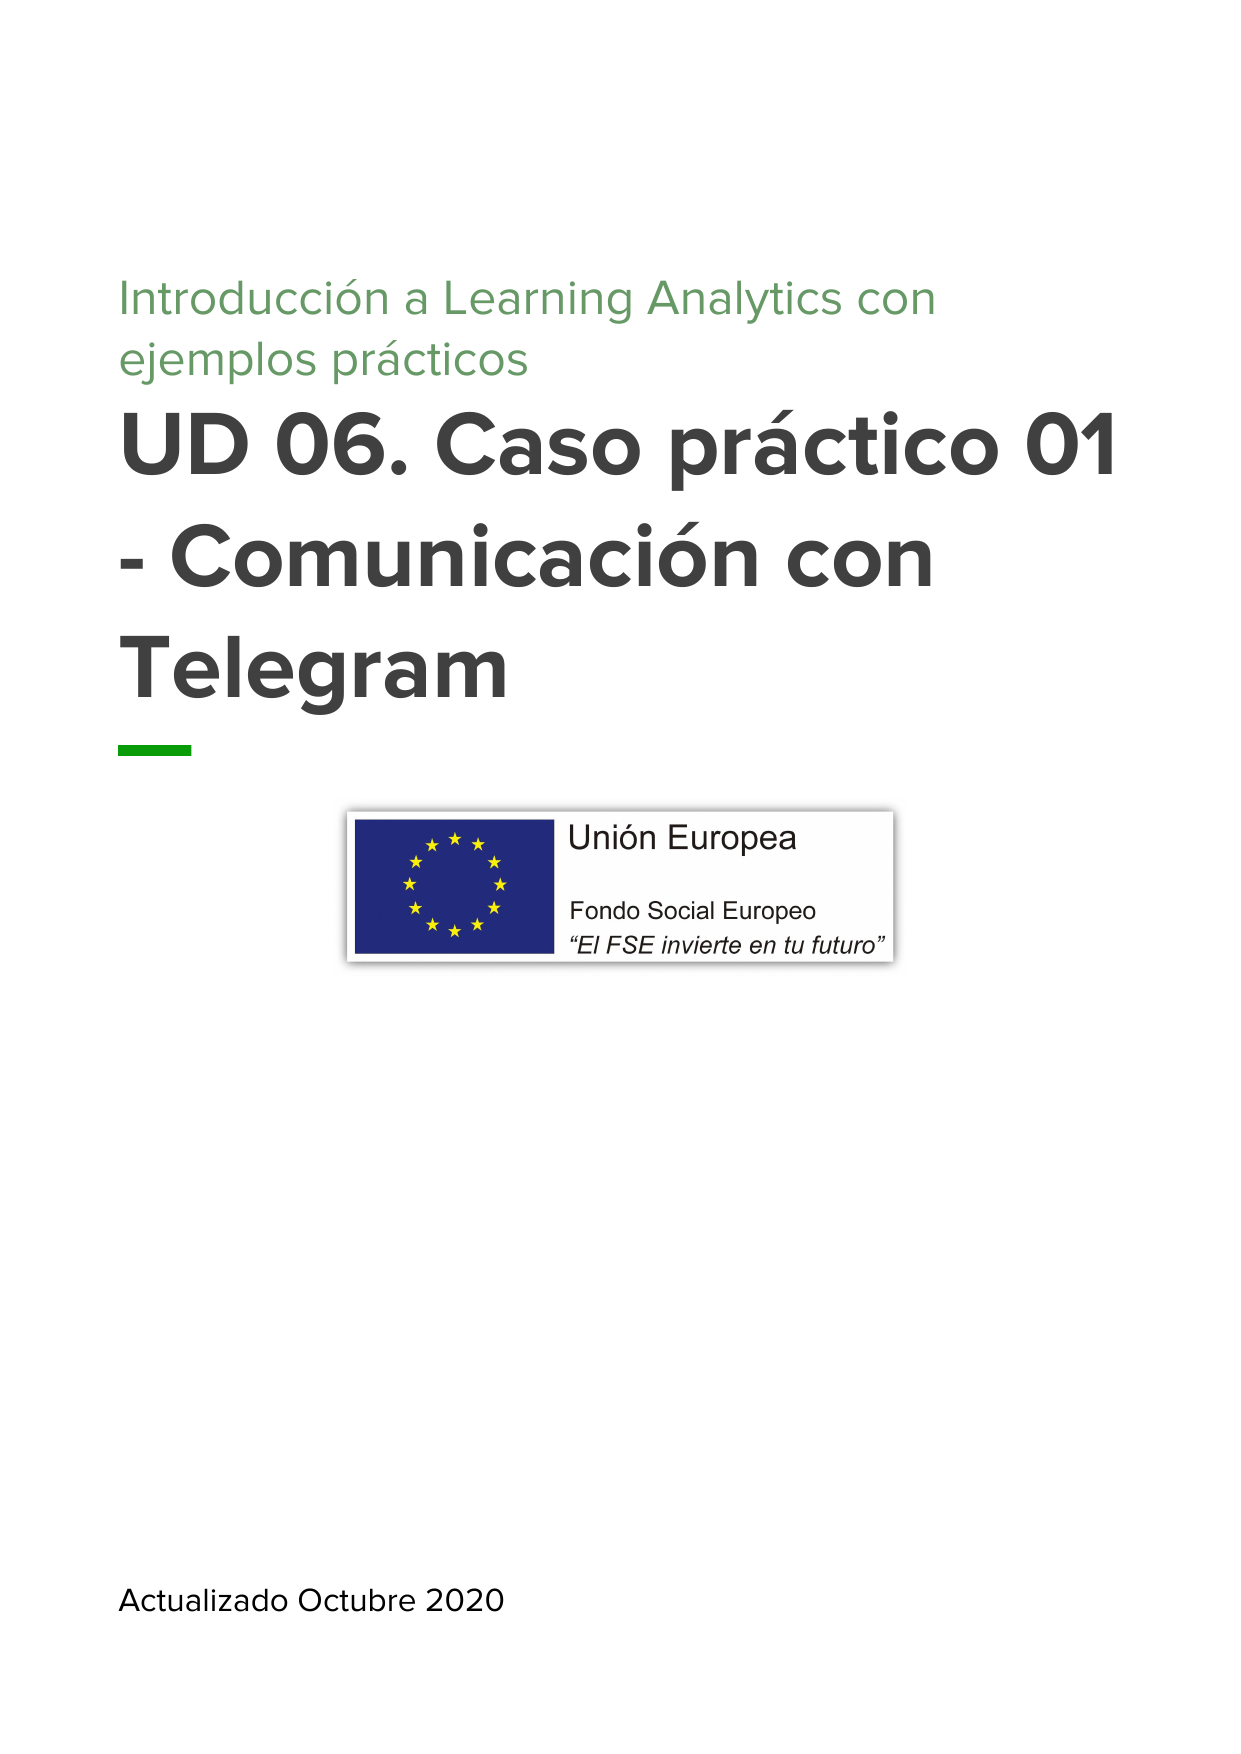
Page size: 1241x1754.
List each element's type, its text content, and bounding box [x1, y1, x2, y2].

picture [333, 798, 907, 976]
text Actualizado Octubre 2020 [118, 1581, 1122, 1621]
title Introducción a Learning Analytics con ejemplos prácticos UD 06. Caso práctico 01 - Comunicación con Telegram [118, 268, 1122, 725]
picture [118, 745, 192, 756]
